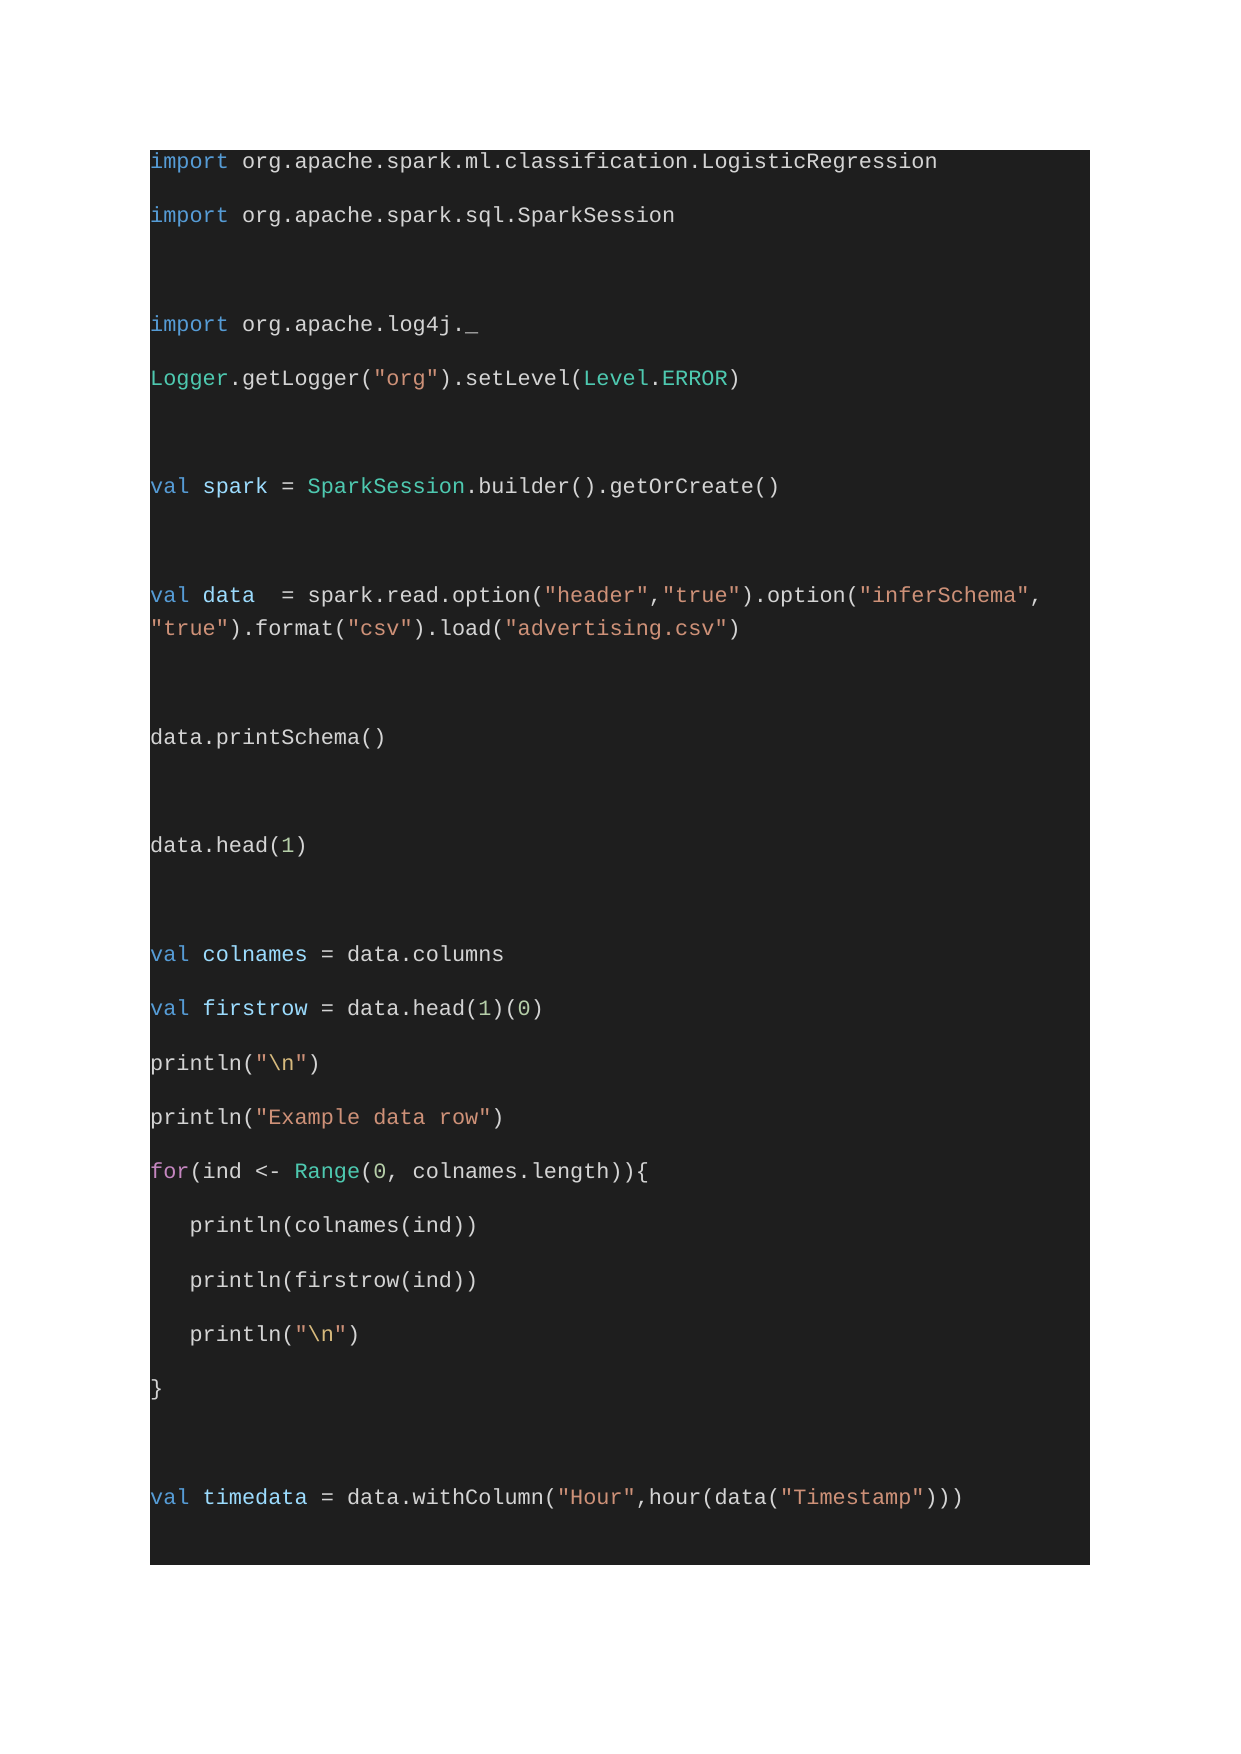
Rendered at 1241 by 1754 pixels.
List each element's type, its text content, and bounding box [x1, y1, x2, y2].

text val spark = SparkSession.builder().getOrCreate() [150, 476, 1090, 500]
text import org.apache.spark.ml.classification.LogisticRegression [150, 150, 1090, 175]
text println("\n") [150, 1323, 1090, 1348]
text println("\n") [150, 1052, 1090, 1077]
text val timedata = data.withColumn("Hour",hour(data("Timestamp"))) [150, 1486, 1090, 1511]
text data.head(1) [150, 835, 1090, 859]
text val colnames = data.columns [150, 943, 1090, 968]
text println("Example data row") [150, 1106, 1090, 1131]
text val firstrow = data.head(1)(0) [150, 997, 1090, 1022]
text val data = spark.read.option("header","true").option("inferSchema", "true").format("csv").load("advertising.csv") [150, 584, 1090, 642]
text println(firstrow(ind)) [150, 1269, 1090, 1294]
text println(colnames(ind)) [150, 1214, 1090, 1239]
text data.printSchema() [150, 726, 1090, 751]
text import org.apache.log4j._ [150, 313, 1090, 338]
text Logger.getLogger("org").setLevel(Level.ERROR) [150, 367, 1090, 392]
text } [150, 1377, 1090, 1402]
text for(ind <- Range(0, colnames.length)){ [150, 1160, 1090, 1185]
text import org.apache.spark.sql.SparkSession [150, 204, 1090, 229]
